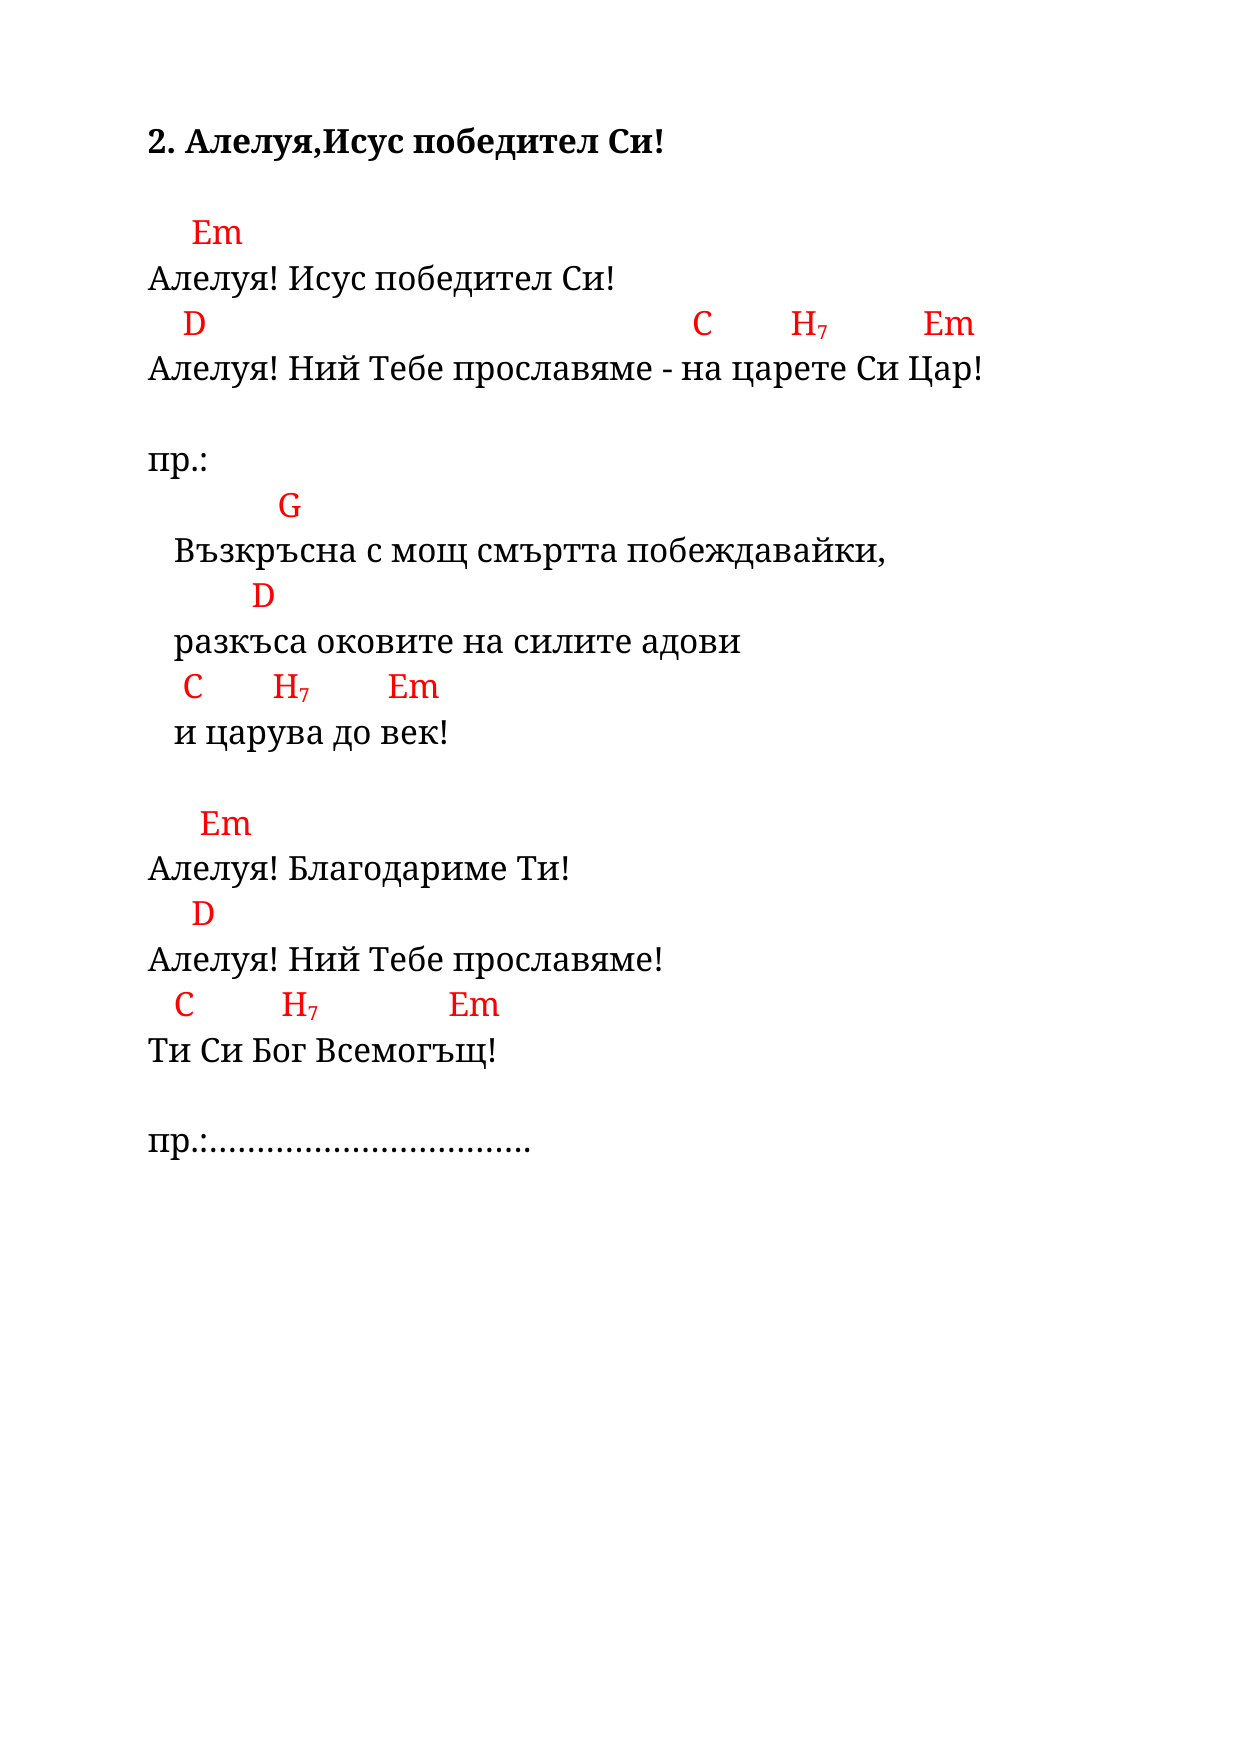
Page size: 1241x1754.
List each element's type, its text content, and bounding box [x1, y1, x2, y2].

text 2. Алелуя,Исус победител Си! [148, 118, 1122, 163]
text Алелуя! Ний Тебе прославяме! [148, 936, 1122, 981]
text Ти Си Бог Всемогъщ! [148, 1026, 1122, 1072]
text Алелуя! Исус победител Си! [148, 254, 1122, 300]
text C H7 Em [148, 663, 1122, 708]
text G [148, 481, 1122, 527]
text Алелуя! Благодариме Ти! [148, 845, 1122, 890]
text пр.:……………………………. [148, 1117, 1122, 1163]
text C H7 Em [148, 981, 1122, 1026]
text пр.: [148, 436, 1122, 481]
text разкъса оковите на силите адови [148, 618, 1122, 663]
text Em [148, 209, 1122, 254]
text и царува до век! [148, 708, 1122, 754]
text D [148, 890, 1122, 936]
text Алелуя! Ний Тебе прославяме - на царете Си Цар! [148, 345, 1122, 391]
text Възкръсна с мощ смъртта побеждавайки, [148, 527, 1122, 572]
text D [148, 572, 1122, 618]
text D C H7 Em [148, 300, 1122, 345]
text Em [148, 799, 1122, 845]
